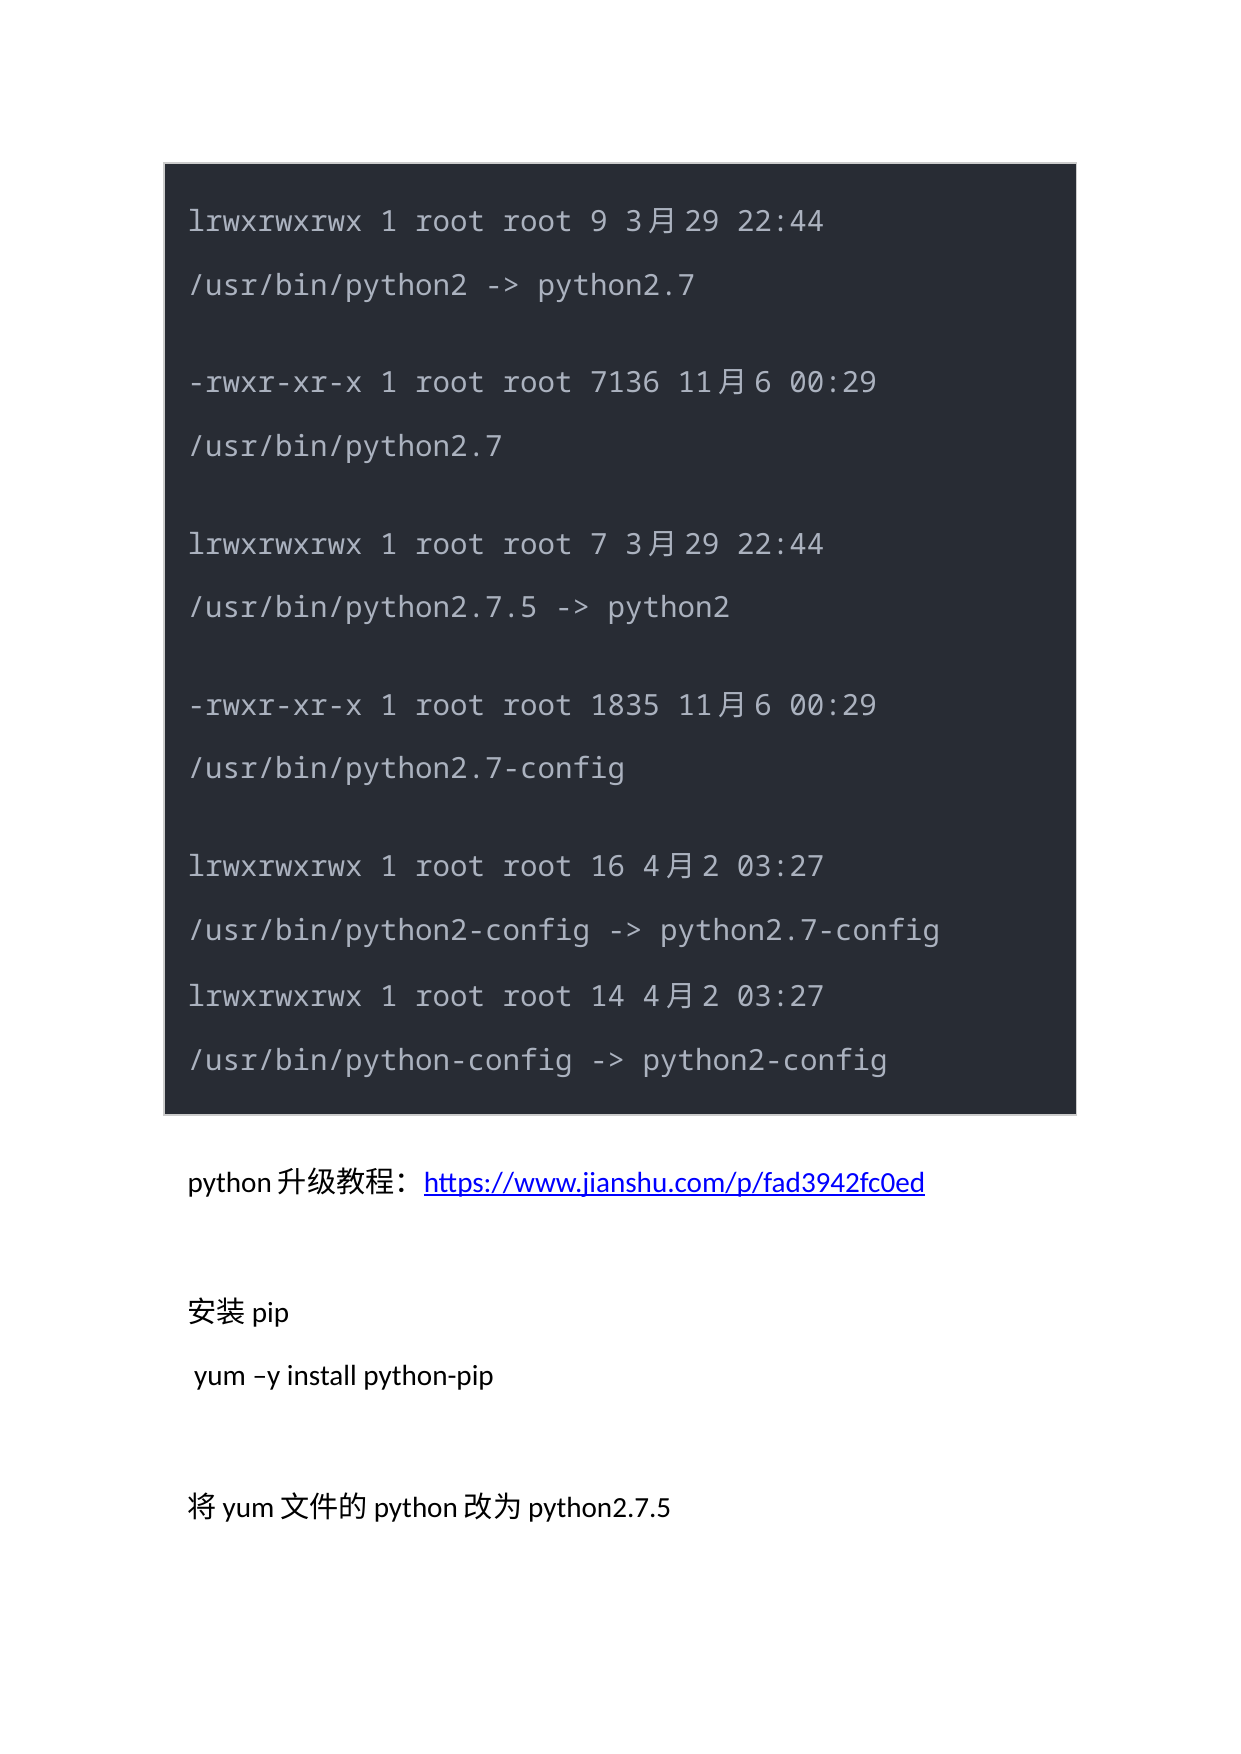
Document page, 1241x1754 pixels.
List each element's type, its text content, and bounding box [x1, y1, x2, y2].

text lrwxrwxrwx 1 root root 9 3月 29 22:44 /usr/bin/python2 -> python2.7 [165, 164, 1076, 316]
text 安装pip [187, 1277, 1053, 1342]
text -rwxr-xr-x 1 root root 1835 11月 6 00:29 /usr/bin/python2.7-config [165, 646, 1076, 800]
text lrwxrwxrwx 1 root root 16 4月 2 03:27 /usr/bin/python2-config -> python2.7-config lrwxrwxrwx 1 root root 14 4月 2 03:27 /usr/bin/python-config -> python2-config [165, 807, 1076, 1114]
text python升级教程：https://www.jianshu.com/p/fad3942fc0ed [187, 1147, 1053, 1212]
text -rwxr-xr-x 1 root root 7136 11月 6 00:29 /usr/bin/python2.7 [165, 323, 1076, 478]
text lrwxrwxrwx 1 root root 7 3月 29 22:44 /usr/bin/python2.7.5 -> python2 [165, 484, 1076, 639]
text yum –y install python-pip [187, 1342, 1053, 1407]
text 将yum文件的python改为python2.7.5 [187, 1472, 1053, 1537]
